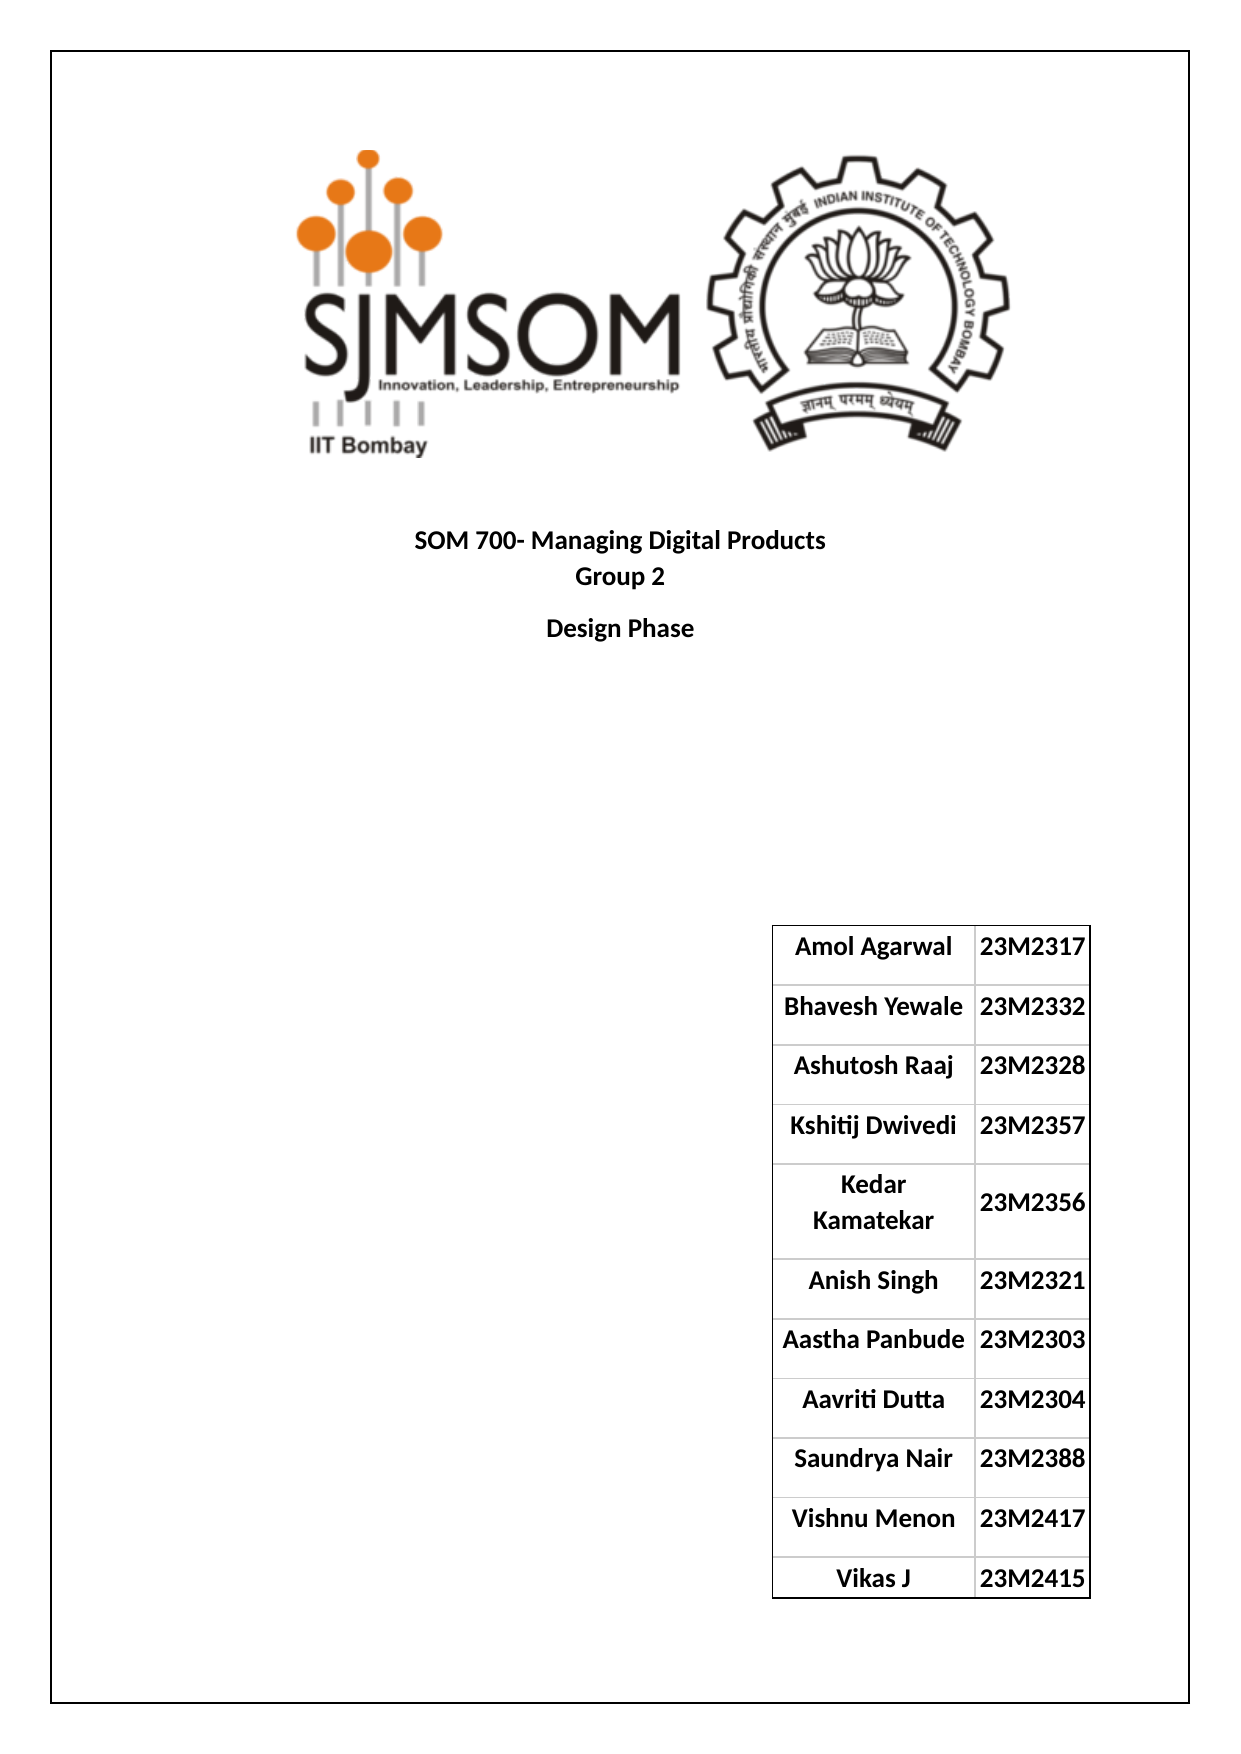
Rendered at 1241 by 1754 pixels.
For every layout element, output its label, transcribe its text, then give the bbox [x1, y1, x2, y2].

table_cell Kedar Kamatekar [773, 1165, 974, 1258]
table_cell 23M2357 [976, 1105, 1089, 1163]
table_cell 23M2356 [976, 1165, 1089, 1258]
table_cell Bhavesh Yewale [773, 986, 974, 1044]
table_cell Vikas J [773, 1558, 974, 1597]
table_cell 23M2417 [976, 1498, 1089, 1556]
table_cell Anish Singh [773, 1260, 974, 1318]
text SOM 700- Managing Digital Products Group 2 [150, 523, 1090, 592]
table_cell Kshitij Dwivedi [773, 1105, 974, 1163]
table_cell Vishnu Menon [773, 1498, 974, 1556]
table_cell 23M2304 [976, 1379, 1089, 1437]
table_cell 23M2328 [976, 1046, 1089, 1103]
table_cell Saundrya Nair [773, 1439, 974, 1497]
table_header 23M2317 [976, 926, 1089, 984]
table_cell 23M2415 [976, 1558, 1089, 1597]
text Design Phase [150, 611, 1090, 644]
table_cell 23M2332 [976, 986, 1089, 1044]
table_cell Aavriti Dutta [773, 1379, 974, 1437]
table_cell 23M2321 [976, 1260, 1089, 1318]
table_header Amol Agarwal [773, 926, 974, 984]
table_cell Aastha Panbude [773, 1320, 974, 1377]
picture [219, 150, 1021, 458]
table_cell Ashutosh Raaj [773, 1046, 974, 1103]
table_cell 23M2388 [976, 1439, 1089, 1497]
table_cell 23M2303 [976, 1320, 1089, 1377]
